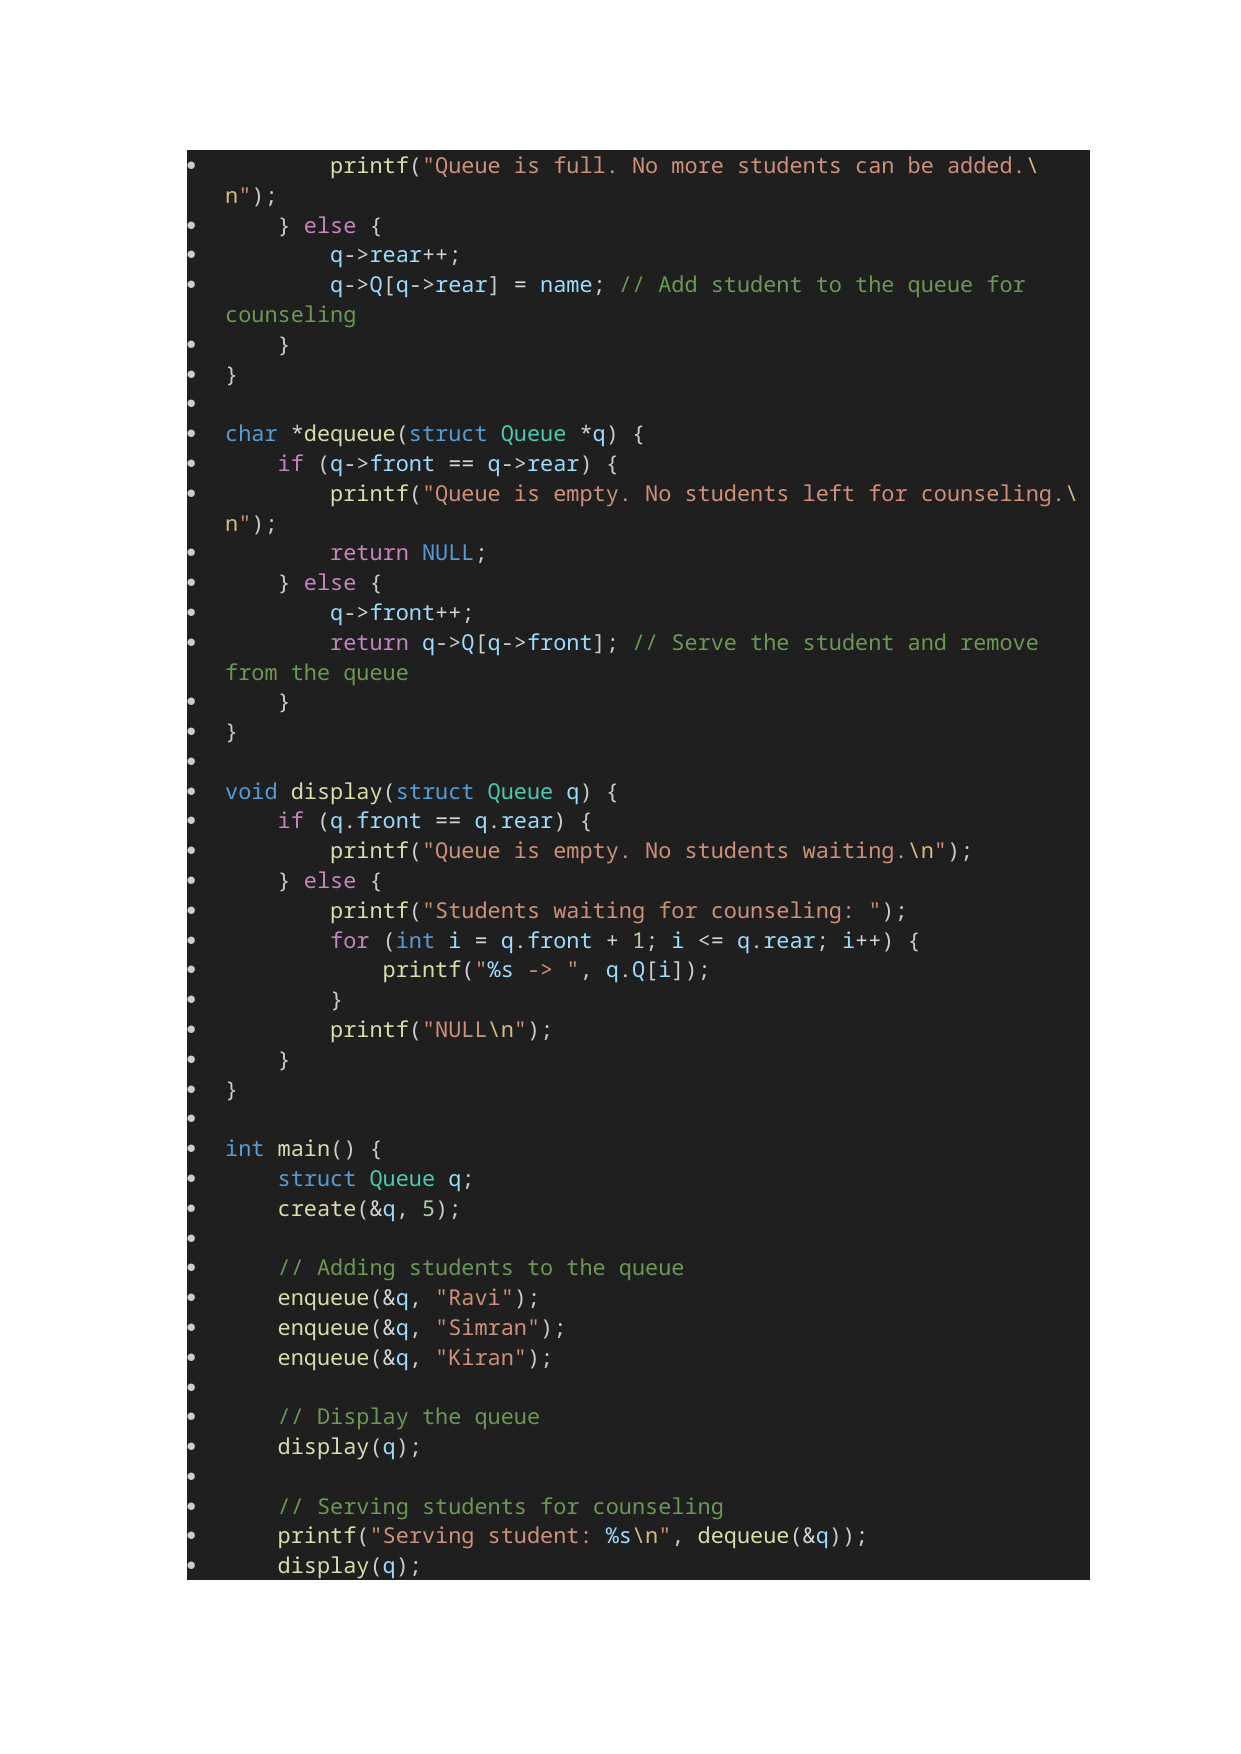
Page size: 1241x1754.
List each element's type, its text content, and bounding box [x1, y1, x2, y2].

list enqueue(&q, "Simran"); [187, 1312, 1090, 1342]
list display(q); [187, 1431, 1090, 1461]
list if (q.front == q.rear) { [187, 805, 1090, 835]
list create(&q, 5); [187, 1193, 1090, 1222]
list q->front++; [187, 597, 1090, 627]
list return q->Q[q->front]; // Serve the student and remove from the queue [187, 627, 1090, 686]
list // Adding students to the queue [187, 1252, 1090, 1282]
list printf("NULL\n"); [187, 1014, 1090, 1044]
list display(q); [187, 1550, 1090, 1580]
list // Serving students for counseling [187, 1491, 1090, 1520]
list // Display the queue [187, 1401, 1090, 1431]
list for (int i = q.front + 1; i <= q.rear; i++) { [187, 924, 1090, 954]
list struct Queue q; [187, 1163, 1090, 1193]
list void display(struct Queue q) { [187, 776, 1090, 805]
list } else { [187, 567, 1090, 597]
list } else { [187, 865, 1090, 895]
list printf("%s -> ", q.Q[i]); [187, 954, 1090, 984]
list } [187, 1073, 1090, 1103]
list } [187, 1044, 1090, 1073]
list } [187, 716, 1090, 746]
list enqueue(&q, "Ravi"); [187, 1282, 1090, 1312]
list } [187, 686, 1090, 716]
list printf("Students waiting for counseling: "); [187, 895, 1090, 924]
list q->rear++; [187, 239, 1090, 269]
list printf("Queue is full. No more students can be added.\n"); [187, 150, 1090, 209]
list } [187, 358, 1090, 388]
list if (q->front == q->rear) { [187, 448, 1090, 478]
list return NULL; [187, 537, 1090, 567]
list q->Q[q->rear] = name; // Add student to the queue for counseling [187, 269, 1090, 329]
list printf("Serving student: %s\n", dequeue(&q)); [187, 1520, 1090, 1550]
list int main() { [187, 1133, 1090, 1163]
list enqueue(&q, "Kiran"); [187, 1342, 1090, 1371]
list printf("Queue is empty. No students left for counseling.\n"); [187, 478, 1090, 537]
list } else { [187, 209, 1090, 239]
list char *dequeue(struct Queue *q) { [187, 418, 1090, 448]
list } [187, 329, 1090, 358]
list } [187, 984, 1090, 1014]
list printf("Queue is empty. No students waiting.\n"); [187, 835, 1090, 865]
